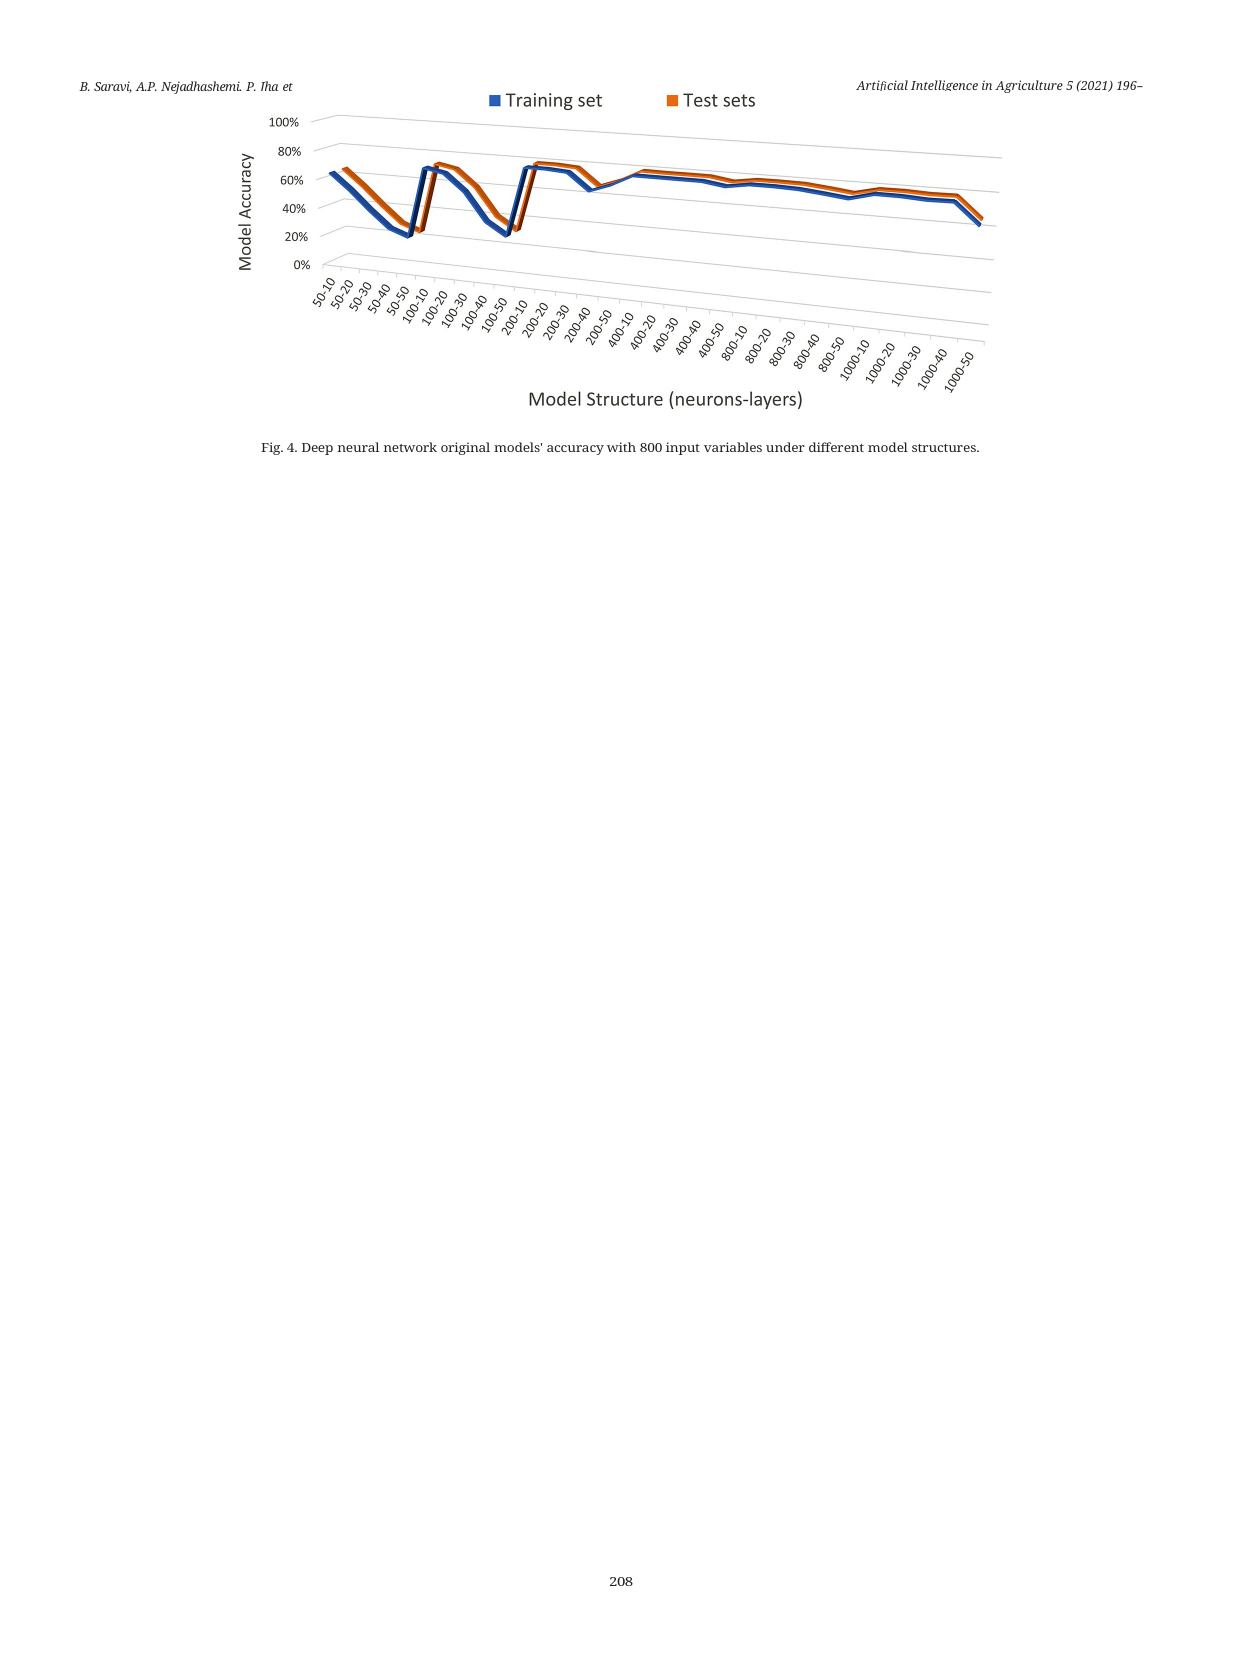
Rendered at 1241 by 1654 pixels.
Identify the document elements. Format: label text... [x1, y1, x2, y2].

text Fig. 4. Deep neural network original models' accuracy with 800 input variables under different model structures. [69, 439, 1172, 456]
picture [236, 91, 1004, 411]
